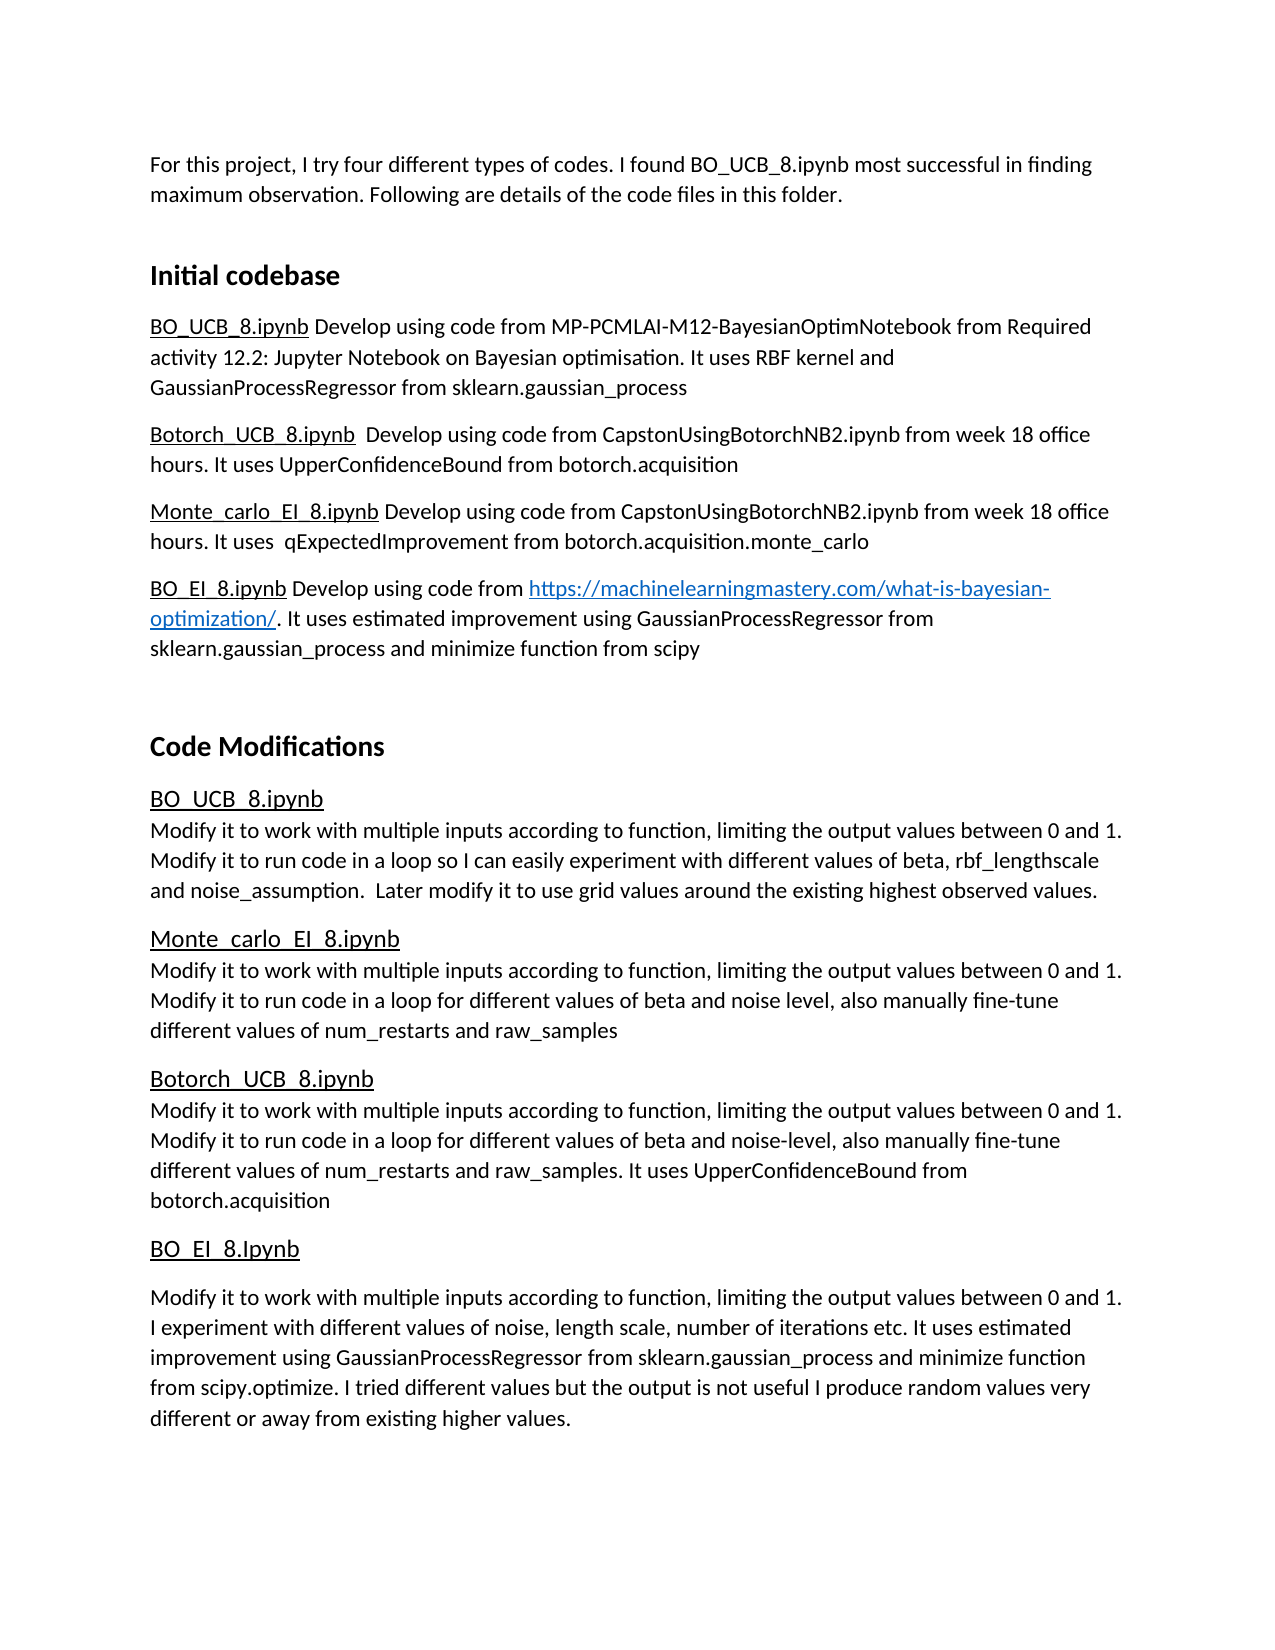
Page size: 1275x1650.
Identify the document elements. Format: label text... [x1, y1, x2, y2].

text BO_UCB_8.ipynb Develop using code from MP-PCMLAI-M12-BayesianOptimNotebook from Required activity 12.2: Jupyter Notebook on Bayesian optimisation. It uses RBF kernel and GaussianProcessRegressor from sklearn.gaussian_process [150, 312, 1125, 401]
text BO_UCB_8.ipynb Modify it to work with multiple inputs according to function, limiting the output values between 0 and 1. Modify it to run code in a loop so I can easily experiment with different values of beta, rbf_lengthscale and noise_assumption. Later modify it to use grid values around the existing highest observed values. [150, 783, 1125, 904]
text Code Modifications [150, 728, 1125, 764]
text Botorch_UCB_8.ipynb Modify it to work with multiple inputs according to function, limiting the output values between 0 and 1. Modify it to run code in a loop for different values of beta and noise-level, also manually fine-tune different values of num_restarts and raw_samples. It uses UpperConfidenceBound from botorch.acquisition [150, 1063, 1125, 1214]
text Monte_carlo_EI_8.ipynb Develop using code from CapstonUsingBotorchNB2.ipynb from week 18 office hours. It uses qExpectedImprovement from botorch.acquisition.monte_carlo [150, 497, 1125, 555]
text For this project, I try four different types of codes. I found BO_UCB_8.ipynb most successful in finding maximum observation. Following are details of the code files in this folder. [150, 150, 1125, 238]
text BO_EI_8.ipynb Develop using code from https://machinelearningmastery.com/what-is-bayesian-optimization/. It uses estimated improvement using GaussianProcessRegressor from sklearn.gaussian_process and minimize function from scipy [150, 574, 1125, 662]
text Monte_carlo_EI_8.ipynb Modify it to work with multiple inputs according to function, limiting the output values between 0 and 1. Modify it to run code in a loop for different values of beta and noise level, also manually fine-tune different values of num_restarts and raw_samples [150, 923, 1125, 1044]
text Modify it to work with multiple inputs according to function, limiting the output values between 0 and 1. I experiment with different values of noise, length scale, number of iterations etc. It uses estimated improvement using GaussianProcessRegressor from sklearn.gaussian_process and minimize function from scipy.optimize. I tried different values but the output is not useful I produce random values very different or away from existing higher values. [150, 1283, 1125, 1462]
text Initial codebase [150, 257, 1125, 293]
text Botorch_UCB_8.ipynb Develop using code from CapstonUsingBotorchNB2.ipynb from week 18 office hours. It uses UpperConfidenceBound from botorch.acquisition [150, 420, 1125, 478]
text BO_EI_8.Ipynb [150, 1233, 1125, 1264]
